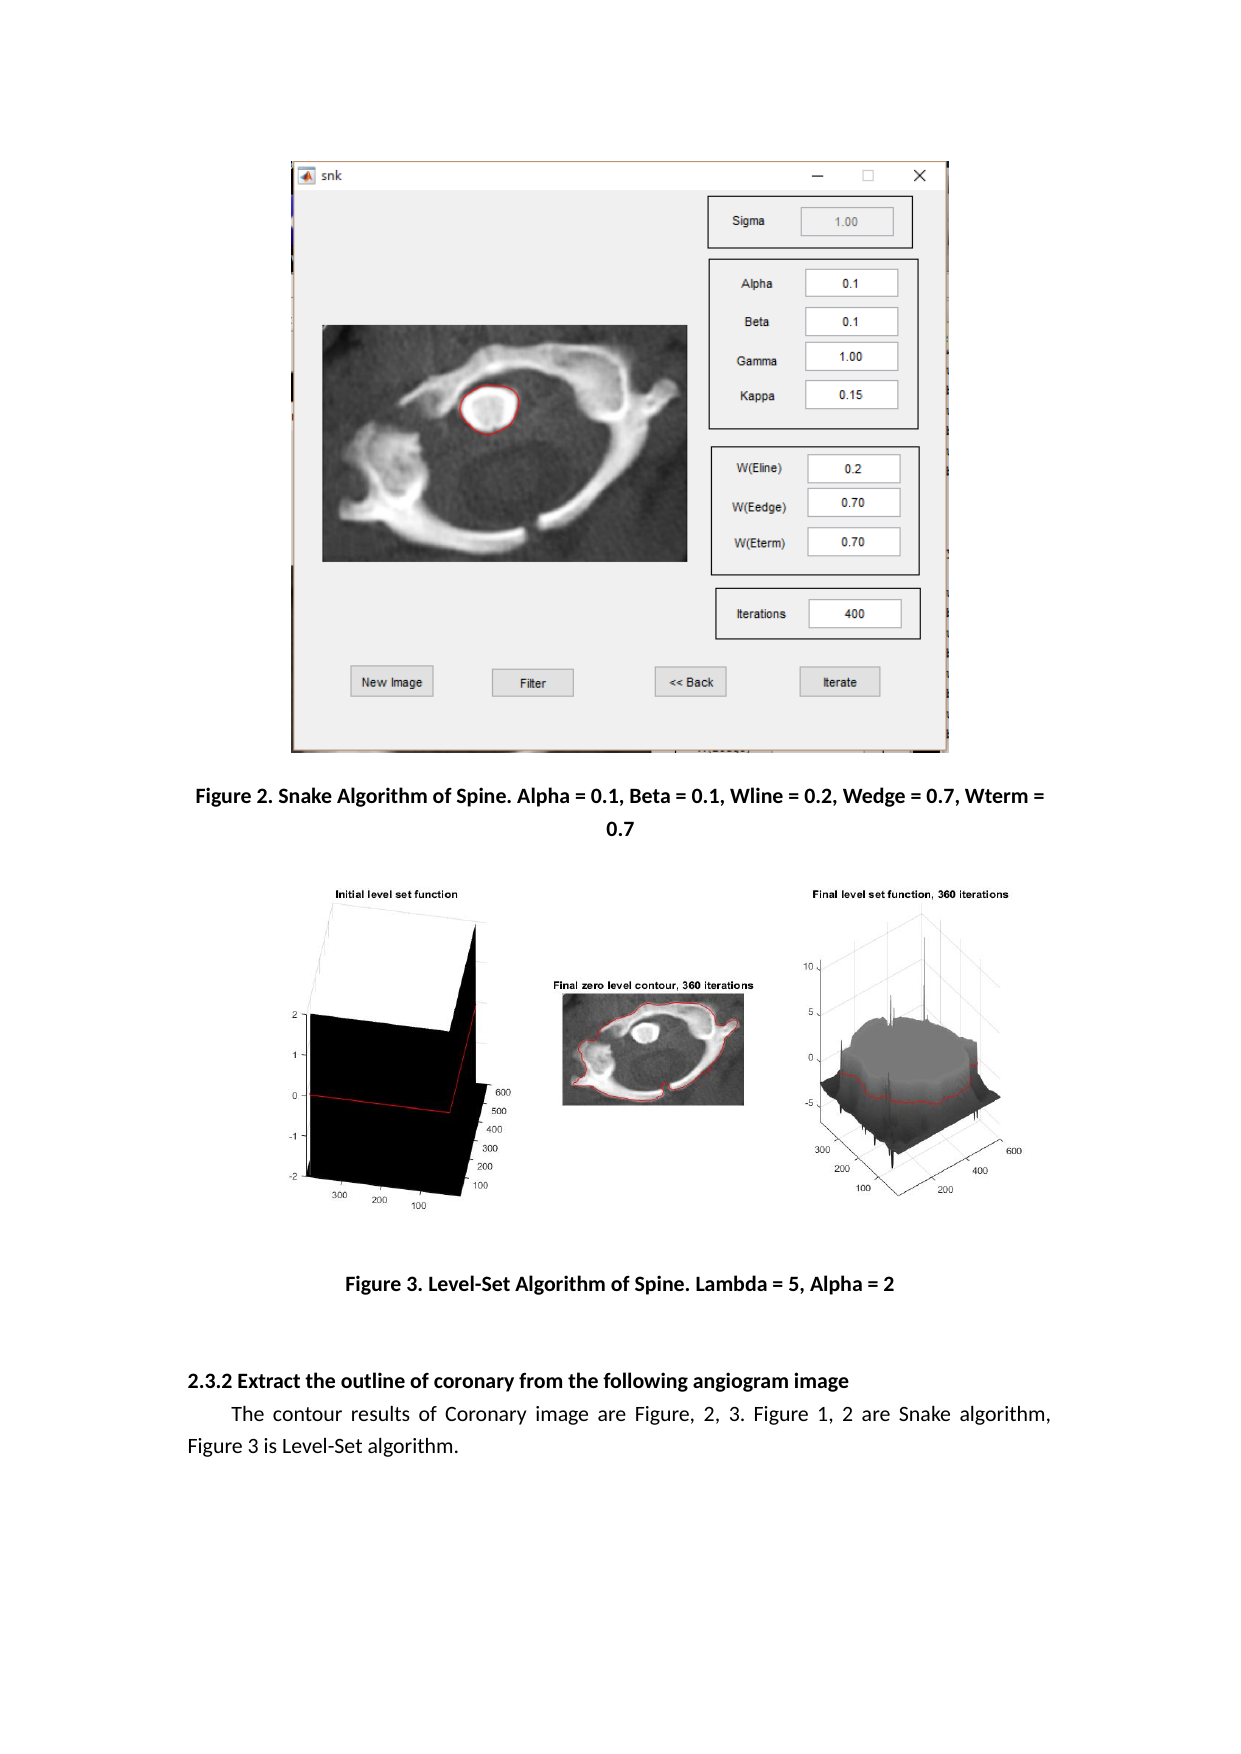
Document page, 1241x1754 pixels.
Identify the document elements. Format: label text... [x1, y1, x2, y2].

text The contour results of Coronary image are Figure, 2, 3. Figure 1, 2 are Snake algorithm, Figure 3 is Level-Set algorithm. [187, 1397, 1053, 1462]
text Figure 3. Level-Set Algorithm of Spine. Lambda = 5, Alpha = 2 [187, 1267, 1053, 1299]
text Figure 2. Snake Algorithm of Spine. Alpha = 0.1, Beta = 0.1, Wline = 0.2, Wedge = 0.7, Wterm = 0.7 [187, 779, 1053, 844]
picture [291, 161, 949, 753]
picture [187, 876, 1101, 1235]
text 2.3.2 Extract the outline of coronary from the following angiogram image [187, 1364, 1053, 1397]
